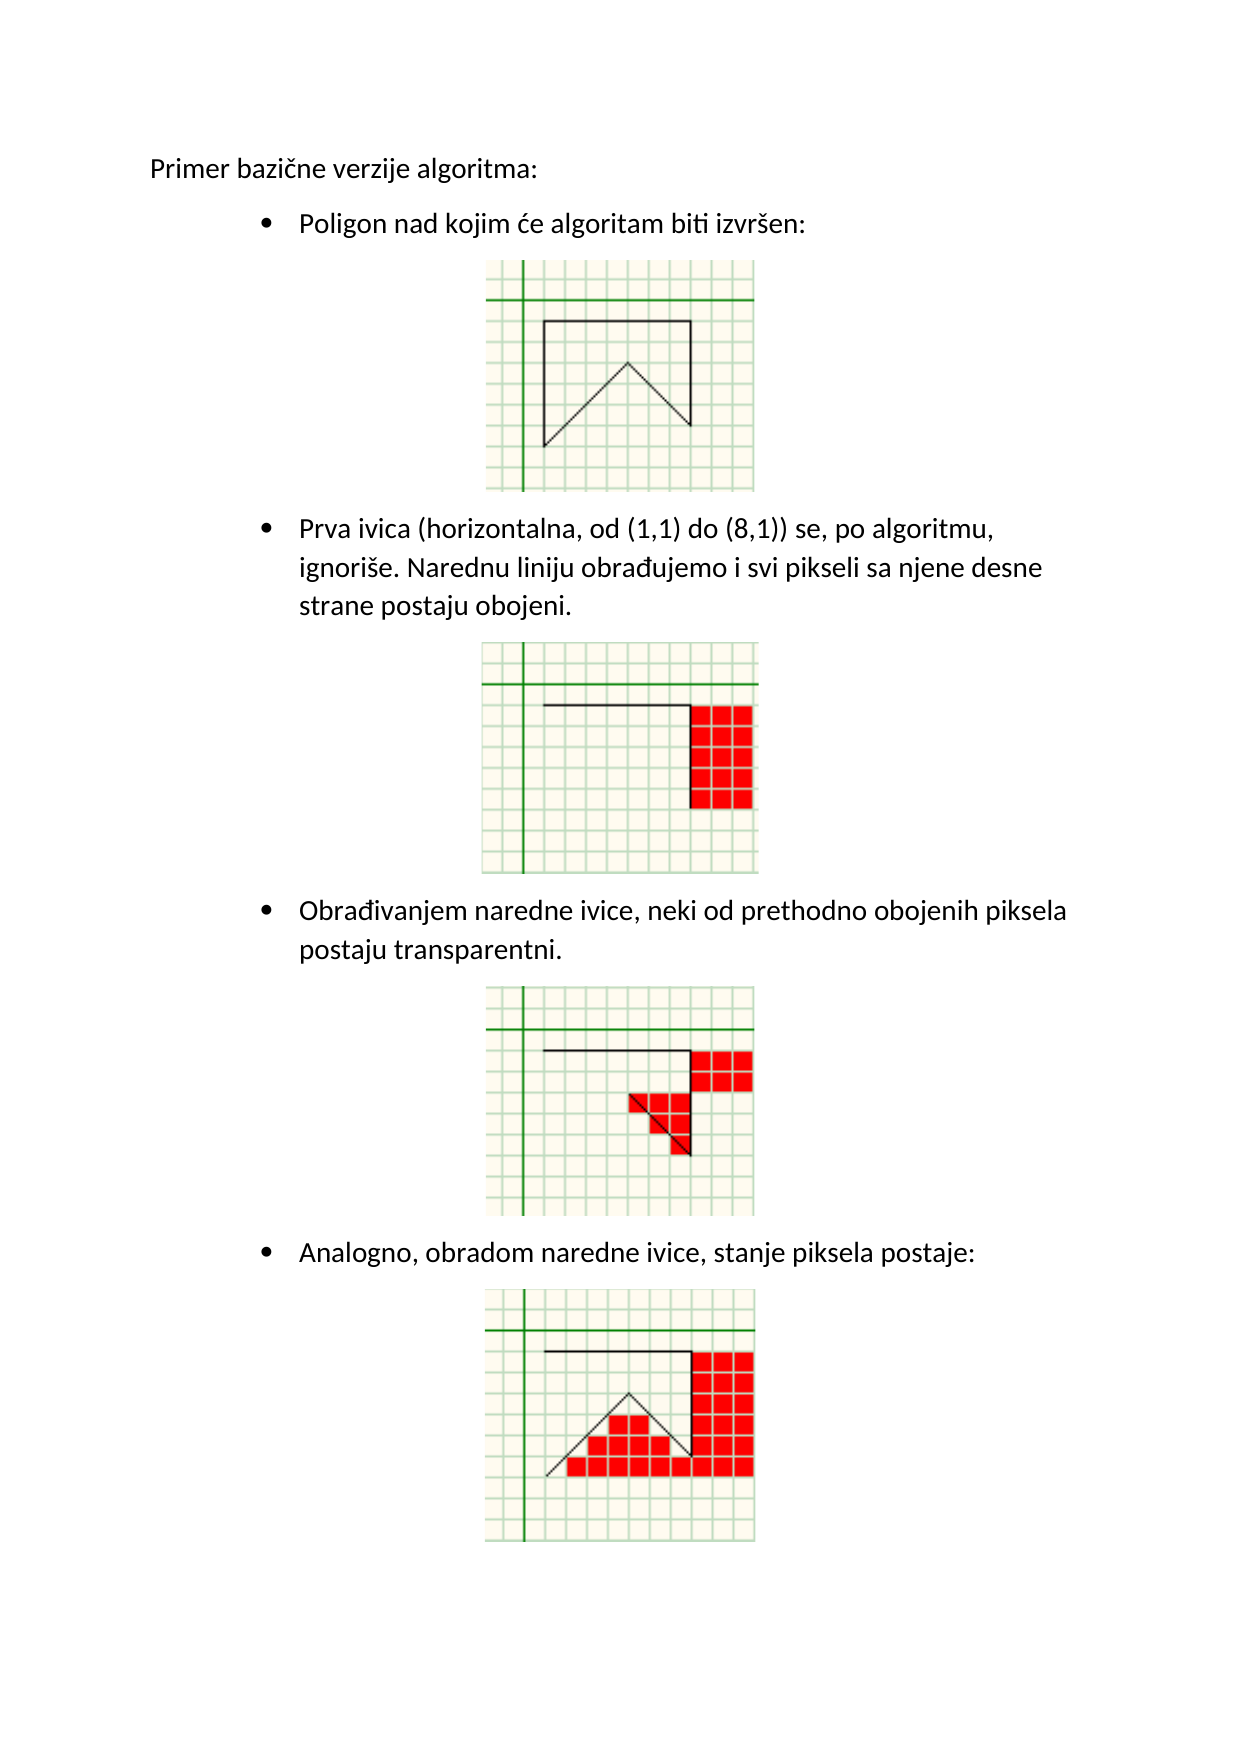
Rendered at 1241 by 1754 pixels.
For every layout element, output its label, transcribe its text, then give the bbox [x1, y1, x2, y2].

picture [485, 260, 755, 492]
list Prva ivica (horizontalna, od (1,1) do (8,1)) se, po algoritmu, ignoriše. Narednu liniju obrađujemo i svi pikseli sa njene desne strane postaju obojeni. [261, 510, 1090, 623]
picture [485, 986, 755, 1216]
list Analogno, obradom naredne ivice, stanje piksela postaje: [261, 1234, 1090, 1269]
text Primer bazične verzije algoritma: [150, 150, 1090, 186]
list Obrađivanjem naredne ivice, neki od prethodno obojenih piksela postaju transparentni. [261, 892, 1090, 966]
picture [484, 1289, 756, 1542]
picture [481, 642, 759, 874]
list Poligon nad kojim će algoritam biti izvršen: [261, 205, 1090, 241]
